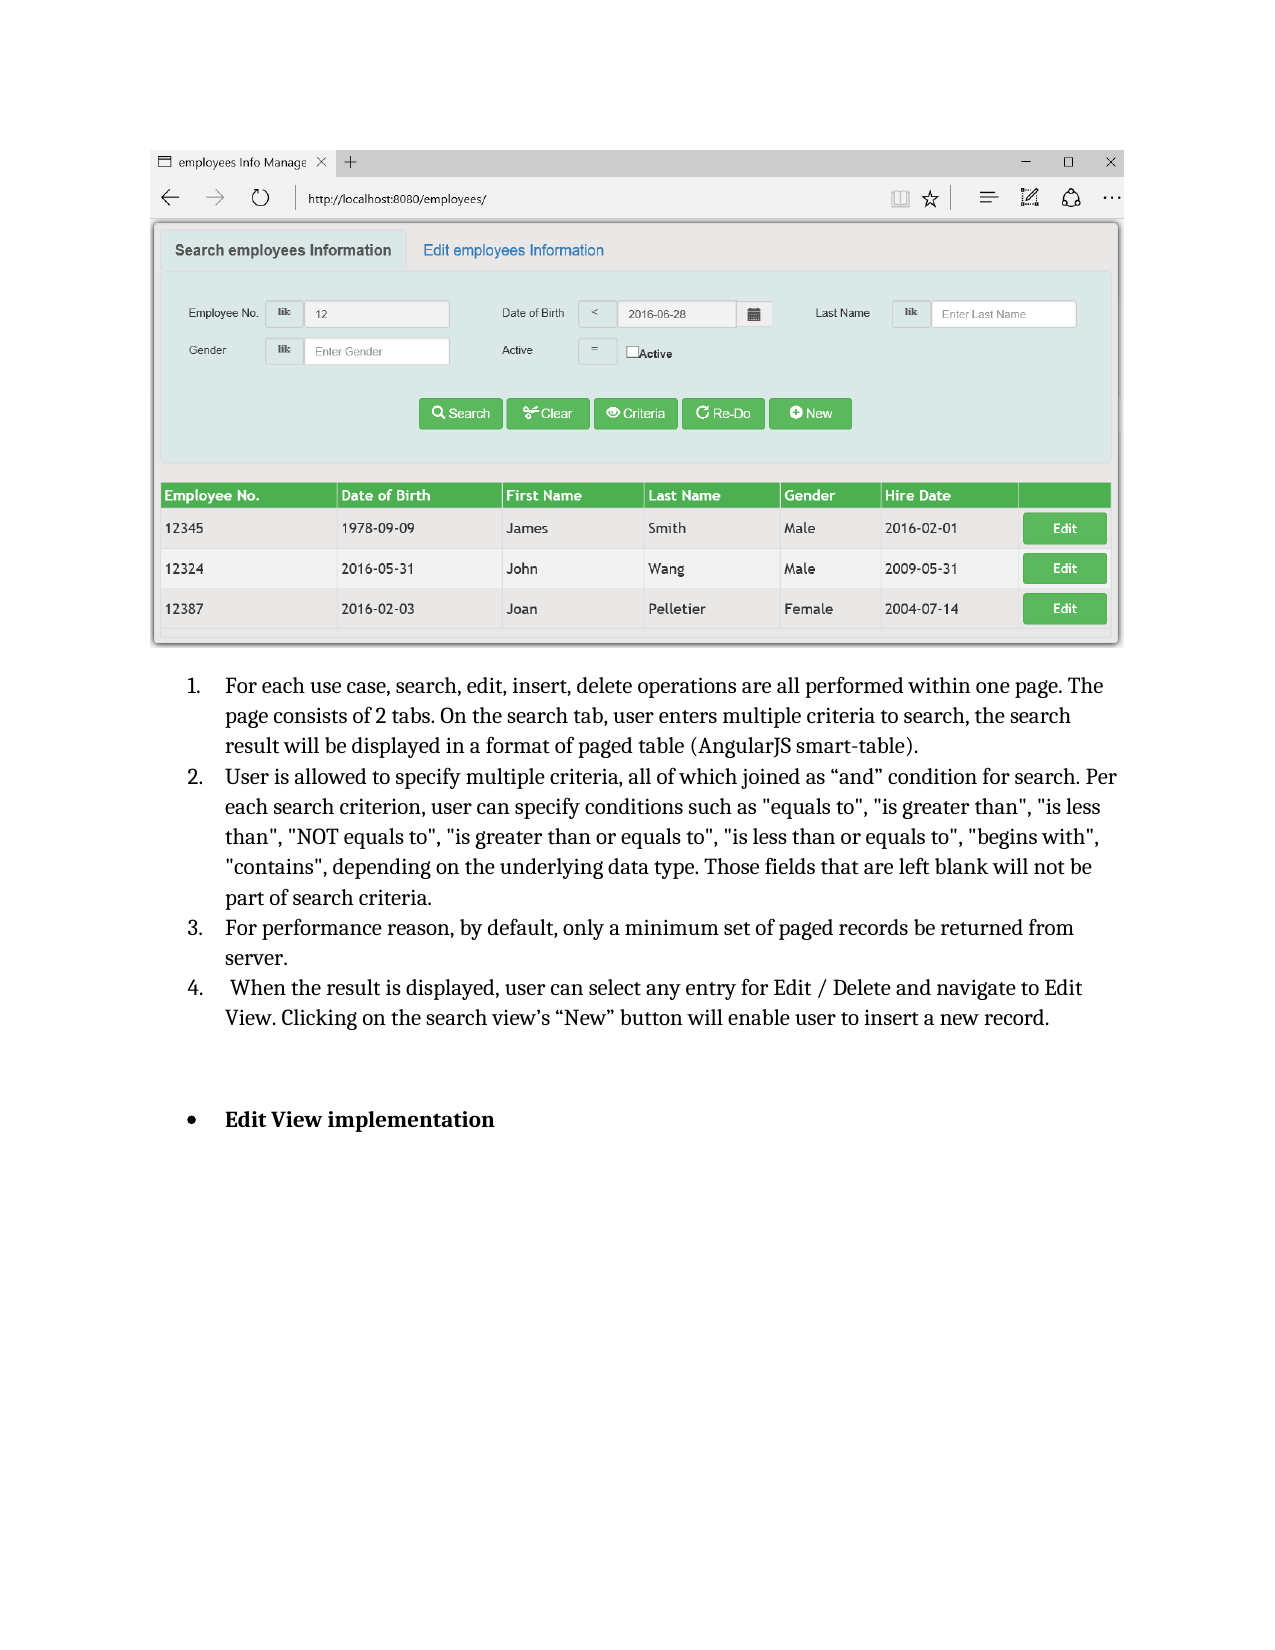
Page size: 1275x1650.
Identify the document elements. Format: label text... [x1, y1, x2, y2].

picture [150, 150, 1124, 648]
list For each use case, search, edit, insert, delete operations are all performed within one page. The page consists of 2 tabs. On the search tab, user enters multiple criteria to search, the search result will be displayed in a format of paged table (AngularJS smart-table). [187, 673, 1125, 760]
list When the result is displayed, user can select any entry for Edit / Delete and navigate to Edit View. Clicking on the search view’s “New” button will enable user to insert a new record. [187, 975, 1125, 1032]
list User is allowed to specify multiple criteria, all of which joined as “and” condition for search. Per each search criterion, user can specify conditions such as "equals to", "is greater than", "is less than", "NOT equals to", "is greater than or equals to", "is less than or equals to", "begins with", "contains", depending on the underlying data type. Those fields that are left blank will not be part of search criteria. [187, 763, 1125, 911]
list For performance reason, by default, only a minimum set of paged records be returned from server. [187, 914, 1125, 971]
list Edit View implementation [187, 1107, 1125, 1134]
